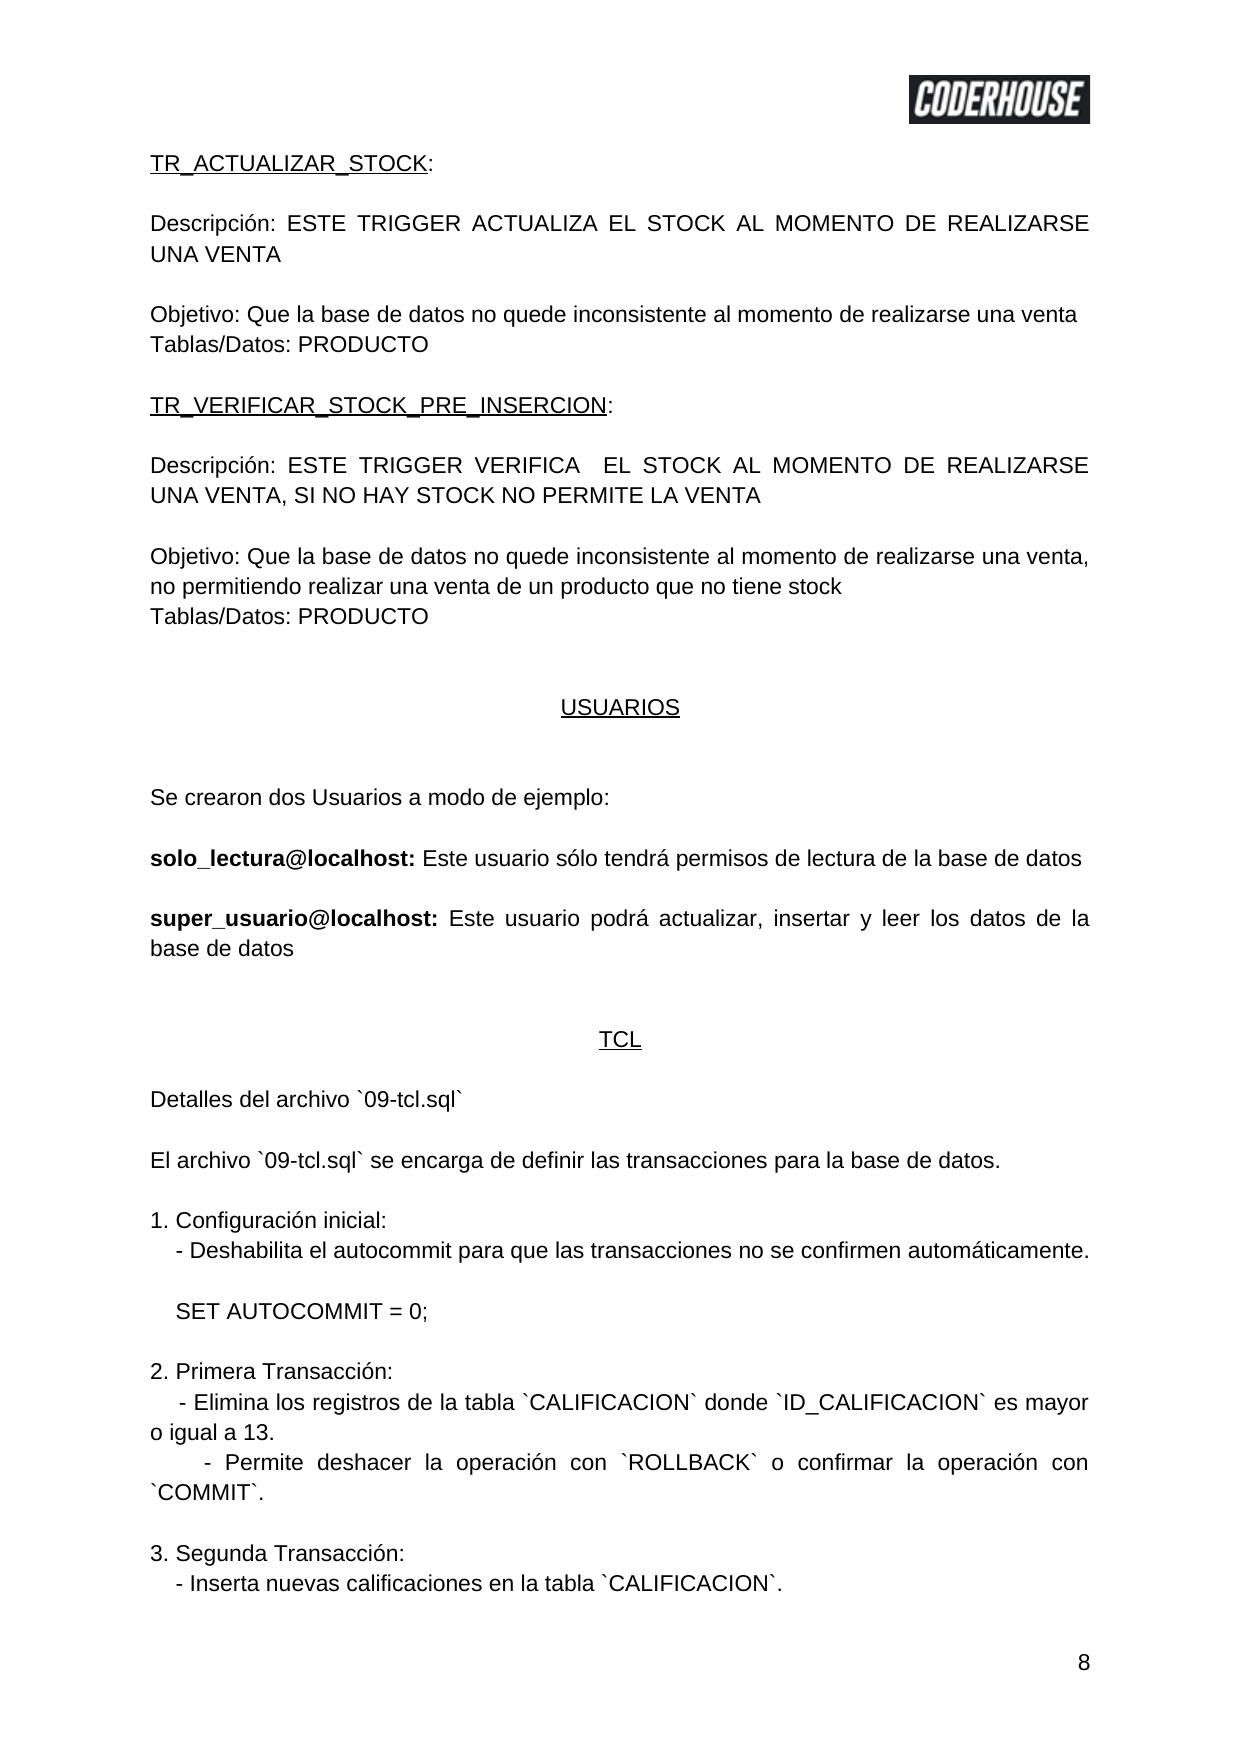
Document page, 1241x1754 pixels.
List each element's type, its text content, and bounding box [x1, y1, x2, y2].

text - Permite deshacer la operación con `ROLLBACK` o confirmar la operación con `COMMIT`. [150, 1449, 1090, 1506]
text 3. Segunda Transacción: [150, 1539, 1090, 1566]
text - Elimina los registros de la tabla `CALIFICACION` donde `ID_CALIFICACION` es mayor o igual a 13. [150, 1388, 1090, 1445]
text Descripción: ESTE TRIGGER ACTUALIZA EL STOCK AL MOMENTO DE REALIZARSE UNA VENTA [150, 210, 1090, 267]
text 1. Configuración inicial: [150, 1207, 1090, 1234]
text Se crearon dos Usuarios a modo de ejemplo: [150, 784, 1090, 811]
text TR_VERIFICAR_STOCK_PRE_INSERCION: [150, 392, 1090, 418]
text El archivo `09-tcl.sql` se encarga de definir las transacciones para la base de datos. [150, 1147, 1090, 1173]
text super_usuario@localhost: Este usuario podrá actualizar, insertar y leer los datos de la base de datos [150, 905, 1090, 962]
text 2. Primera Transacción: [150, 1358, 1090, 1385]
text Objetivo: Que la base de datos no quede inconsistente al momento de realizarse una venta, no permitiendo realizar una venta de un producto que no tiene stock [150, 543, 1090, 599]
text - Deshabilita el autocommit para que las transacciones no se confirmen automáticamente. [150, 1237, 1090, 1264]
text - Inserta nuevas calificaciones en la tabla `CALIFICACION`. [150, 1570, 1090, 1596]
text Objetivo: Que la base de datos no quede inconsistente al momento de realizarse una venta [150, 301, 1090, 327]
text Descripción: ESTE TRIGGER VERIFICA EL STOCK AL MOMENTO DE REALIZARSE UNA VENTA, SI NO HAY STOCK NO PERMITE LA VENTA [150, 452, 1090, 509]
text TCL [150, 1026, 1090, 1052]
text Detalles del archivo `09-tcl.sql` [150, 1086, 1090, 1113]
text SET AUTOCOMMIT = 0; [150, 1298, 1090, 1324]
text Tablas/Datos: PRODUCTO [150, 331, 1090, 358]
text USUARIOS [150, 694, 1090, 720]
text solo_lectura@localhost: Este usuario sólo tendrá permisos de lectura de la base de datos [150, 845, 1090, 871]
text TR_ACTUALIZAR_STOCK: [150, 150, 1090, 176]
picture [909, 75, 1091, 124]
text Tablas/Datos: PRODUCTO [150, 603, 1090, 629]
